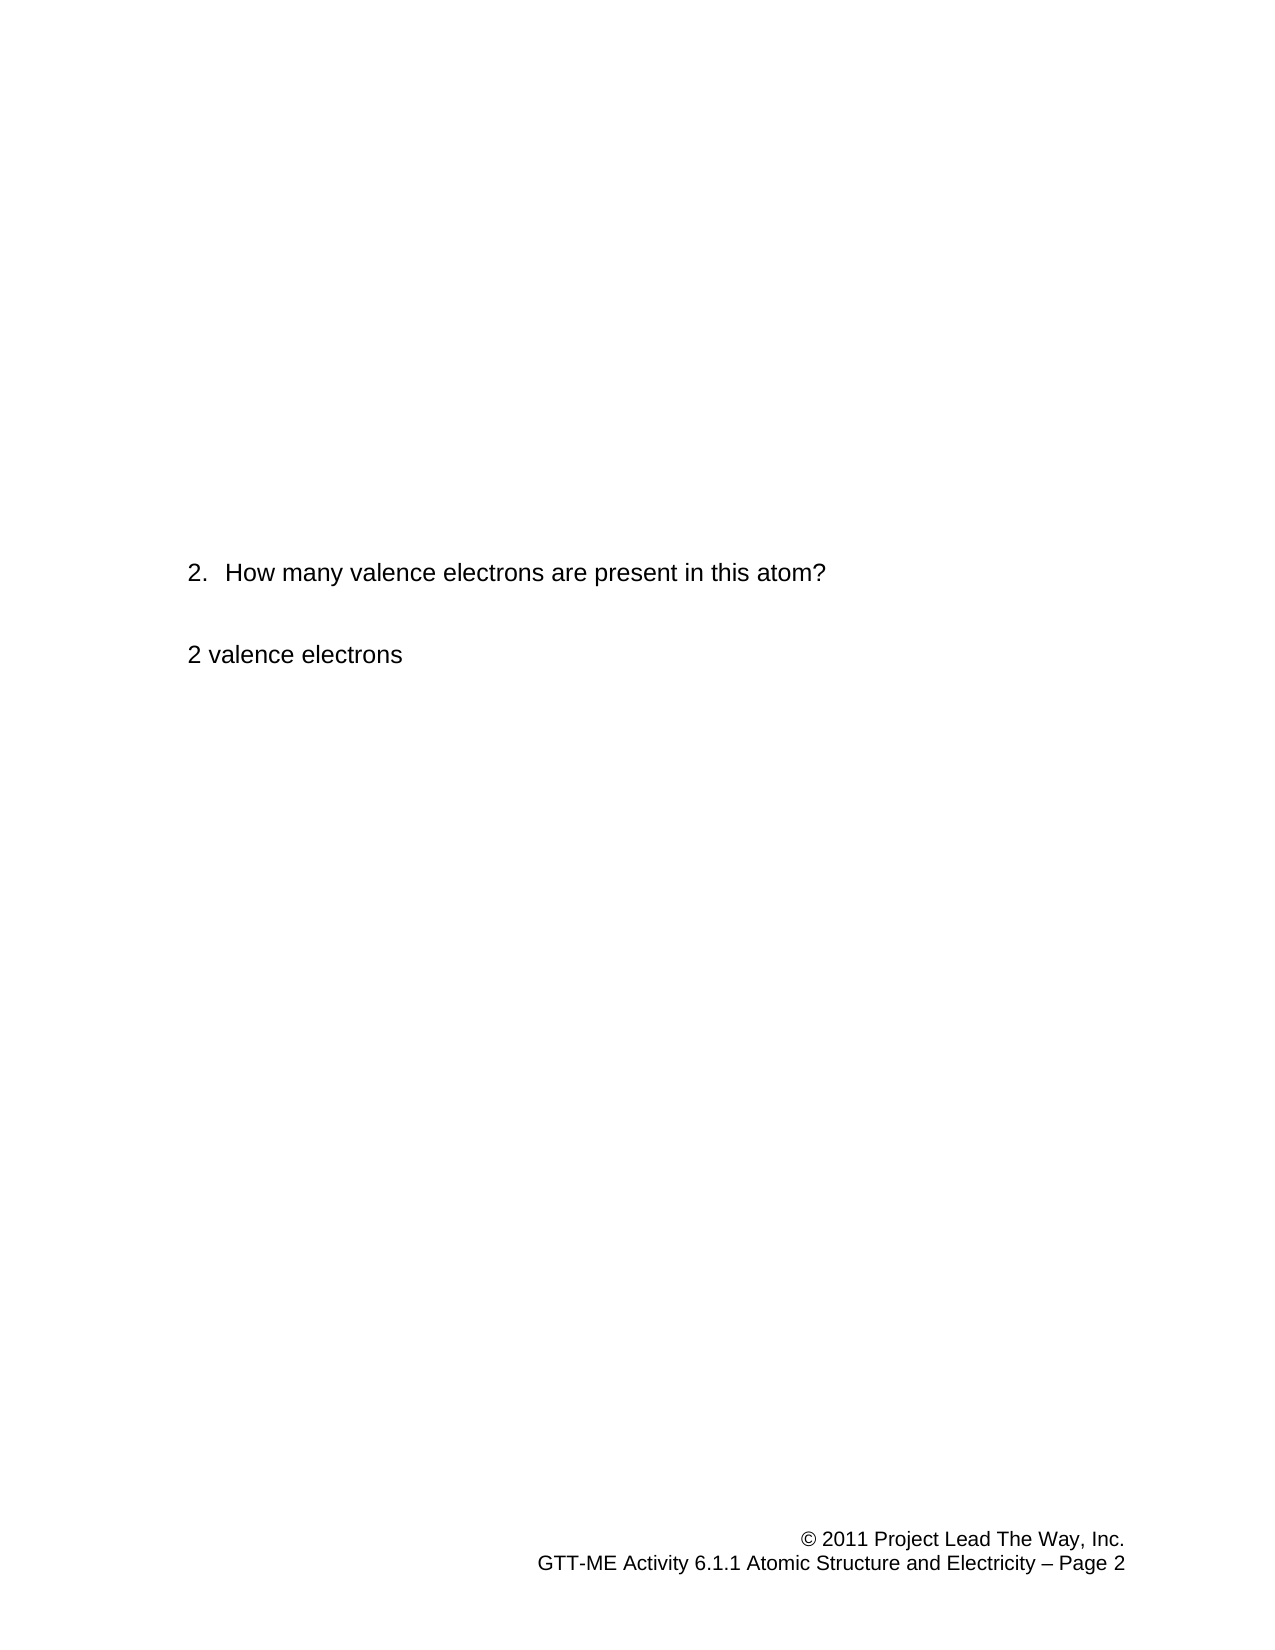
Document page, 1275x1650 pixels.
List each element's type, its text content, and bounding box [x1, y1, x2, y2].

list How many valence electrons are present in this atom? [187, 557, 1125, 586]
list 2 valence electrons [187, 640, 1125, 669]
